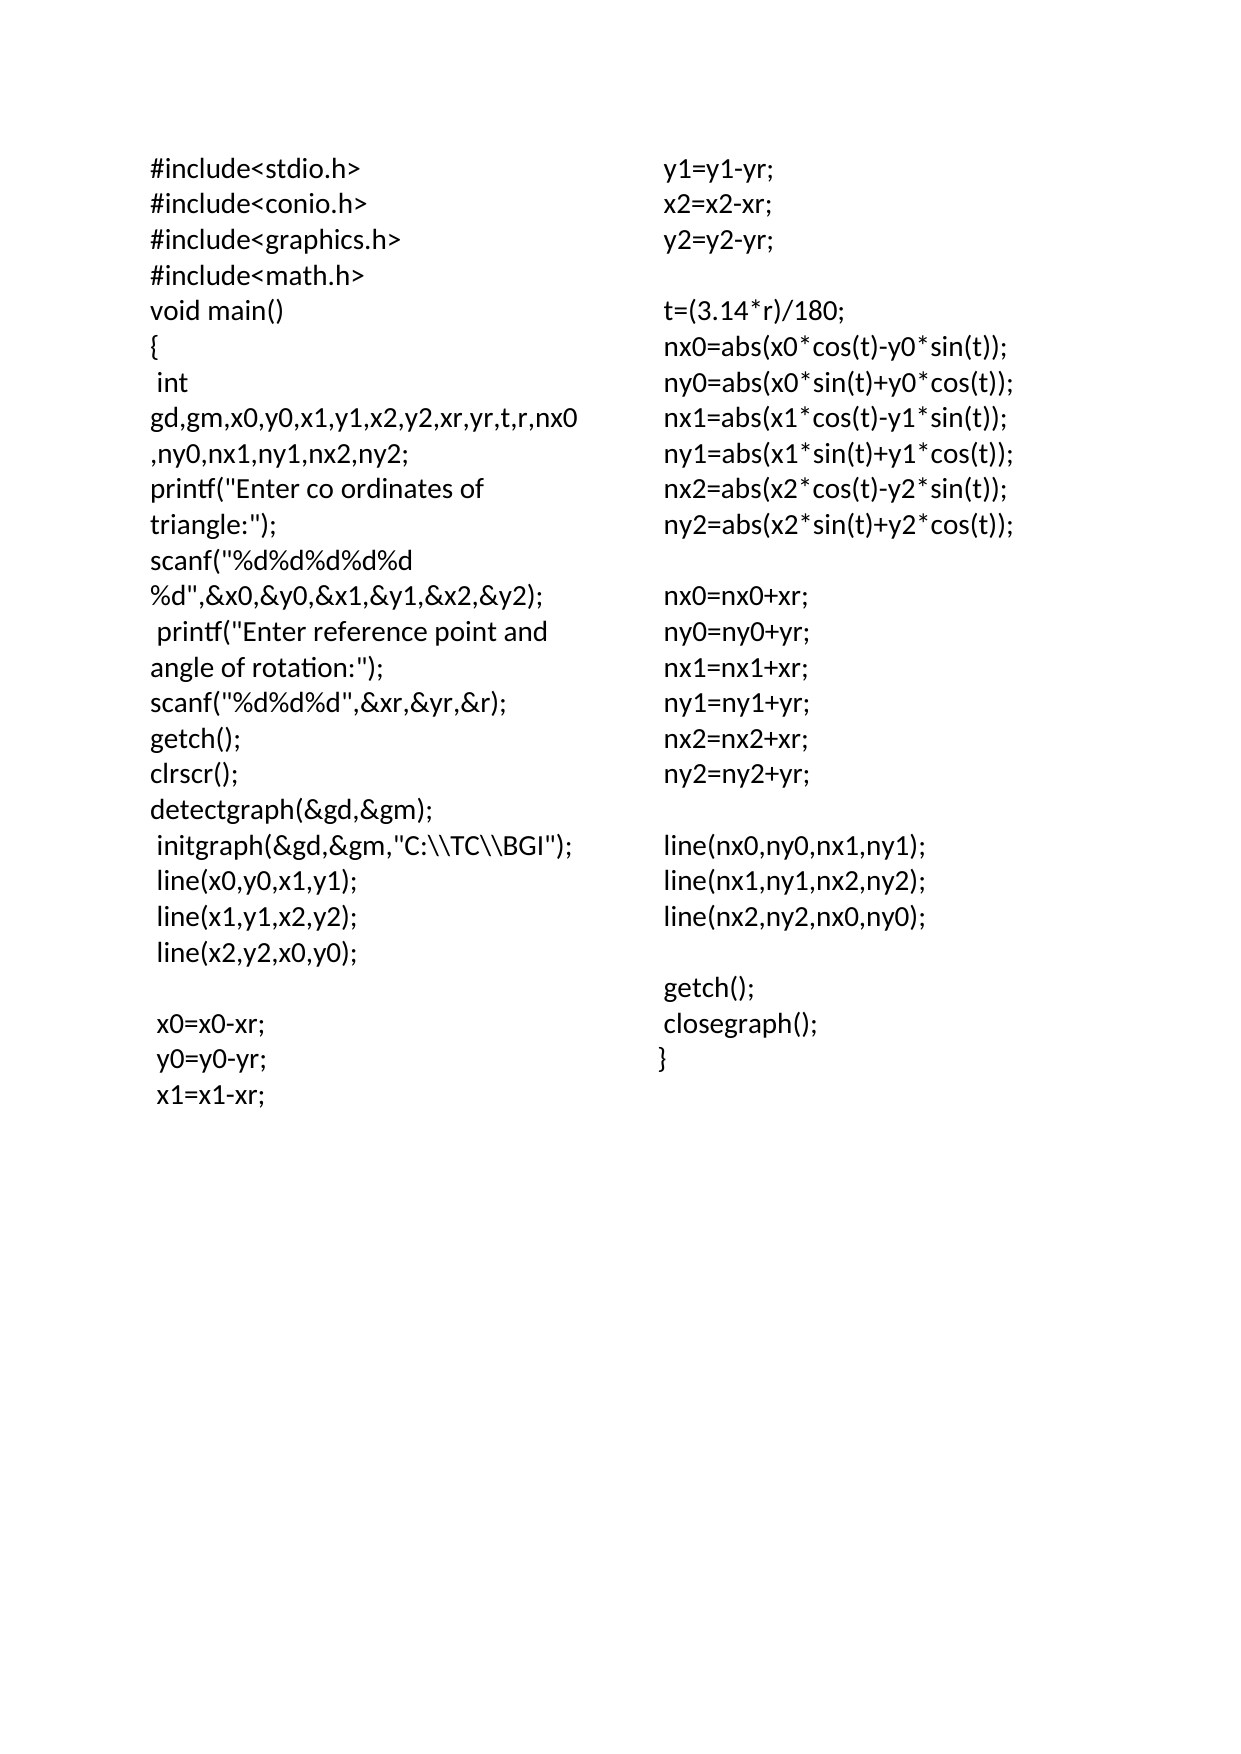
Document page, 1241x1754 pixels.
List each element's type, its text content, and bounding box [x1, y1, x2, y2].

text line(nx1,ny1,nx2,ny2); [657, 862, 1090, 898]
text printf("Enter reference point and angle of rotation:"); [150, 613, 583, 684]
text ny0=ny0+yr; [657, 613, 1090, 649]
text ny1=ny1+yr; [657, 684, 1090, 720]
text line(x1,y1,x2,y2); [150, 898, 583, 934]
text detectgraph(&gd,&gm); [150, 791, 583, 827]
text closegraph(); [657, 1005, 1090, 1041]
text ny2=abs(x2*sin(t)+y2*cos(t)); [657, 506, 1090, 542]
text nx1=abs(x1*cos(t)-y1*sin(t)); [657, 399, 1090, 435]
text nx0=nx0+xr; [657, 577, 1090, 613]
text scanf("%d%d%d%d%d%d",&x0,&y0,&x1,&y1,&x2,&y2); [150, 542, 583, 613]
text initgraph(&gd,&gm,"C:\\TC\\BGI"); [150, 827, 583, 862]
text ny2=ny2+yr; [657, 756, 1090, 791]
text line(x2,y2,x0,y0); [150, 934, 583, 969]
text line(nx2,ny2,nx0,ny0); [657, 898, 1090, 934]
text printf("Enter co ordinates of triangle:"); [150, 471, 583, 542]
text } [657, 1041, 1090, 1076]
text #include<math.h> [150, 257, 583, 292]
text void main() [150, 292, 583, 328]
text getch(); [150, 720, 583, 756]
text clrscr(); [150, 756, 583, 791]
text int gd,gm,x0,y0,x1,y1,x2,y2,xr,yr,t,r,nx0,ny0,nx1,ny1,nx2,ny2; [150, 364, 583, 471]
text x0=x0-xr; [150, 1005, 583, 1041]
text line(nx0,ny0,nx1,ny1); [657, 827, 1090, 862]
text nx2=abs(x2*cos(t)-y2*sin(t)); [657, 471, 1090, 506]
text t=(3.14*r)/180; [657, 292, 1090, 328]
text #include<stdio.h> [150, 150, 583, 186]
text y2=y2-yr; [657, 221, 1090, 257]
text #include<conio.h> [150, 186, 583, 221]
text getch(); [657, 969, 1090, 1005]
text y1=y1-yr; [657, 150, 1090, 186]
text x2=x2-xr; [657, 186, 1090, 221]
text #include<graphics.h> [150, 221, 583, 257]
text x1=x1-xr; [150, 1076, 583, 1112]
text nx0=abs(x0*cos(t)-y0*sin(t)); [657, 328, 1090, 364]
text ny1=abs(x1*sin(t)+y1*cos(t)); [657, 435, 1090, 471]
text nx2=nx2+xr; [657, 720, 1090, 756]
text nx1=nx1+xr; [657, 649, 1090, 684]
text { [150, 328, 583, 364]
text y0=y0-yr; [150, 1041, 583, 1076]
text line(x0,y0,x1,y1); [150, 862, 583, 898]
text scanf("%d%d%d",&xr,&yr,&r); [150, 684, 583, 720]
text ny0=abs(x0*sin(t)+y0*cos(t)); [657, 364, 1090, 399]
